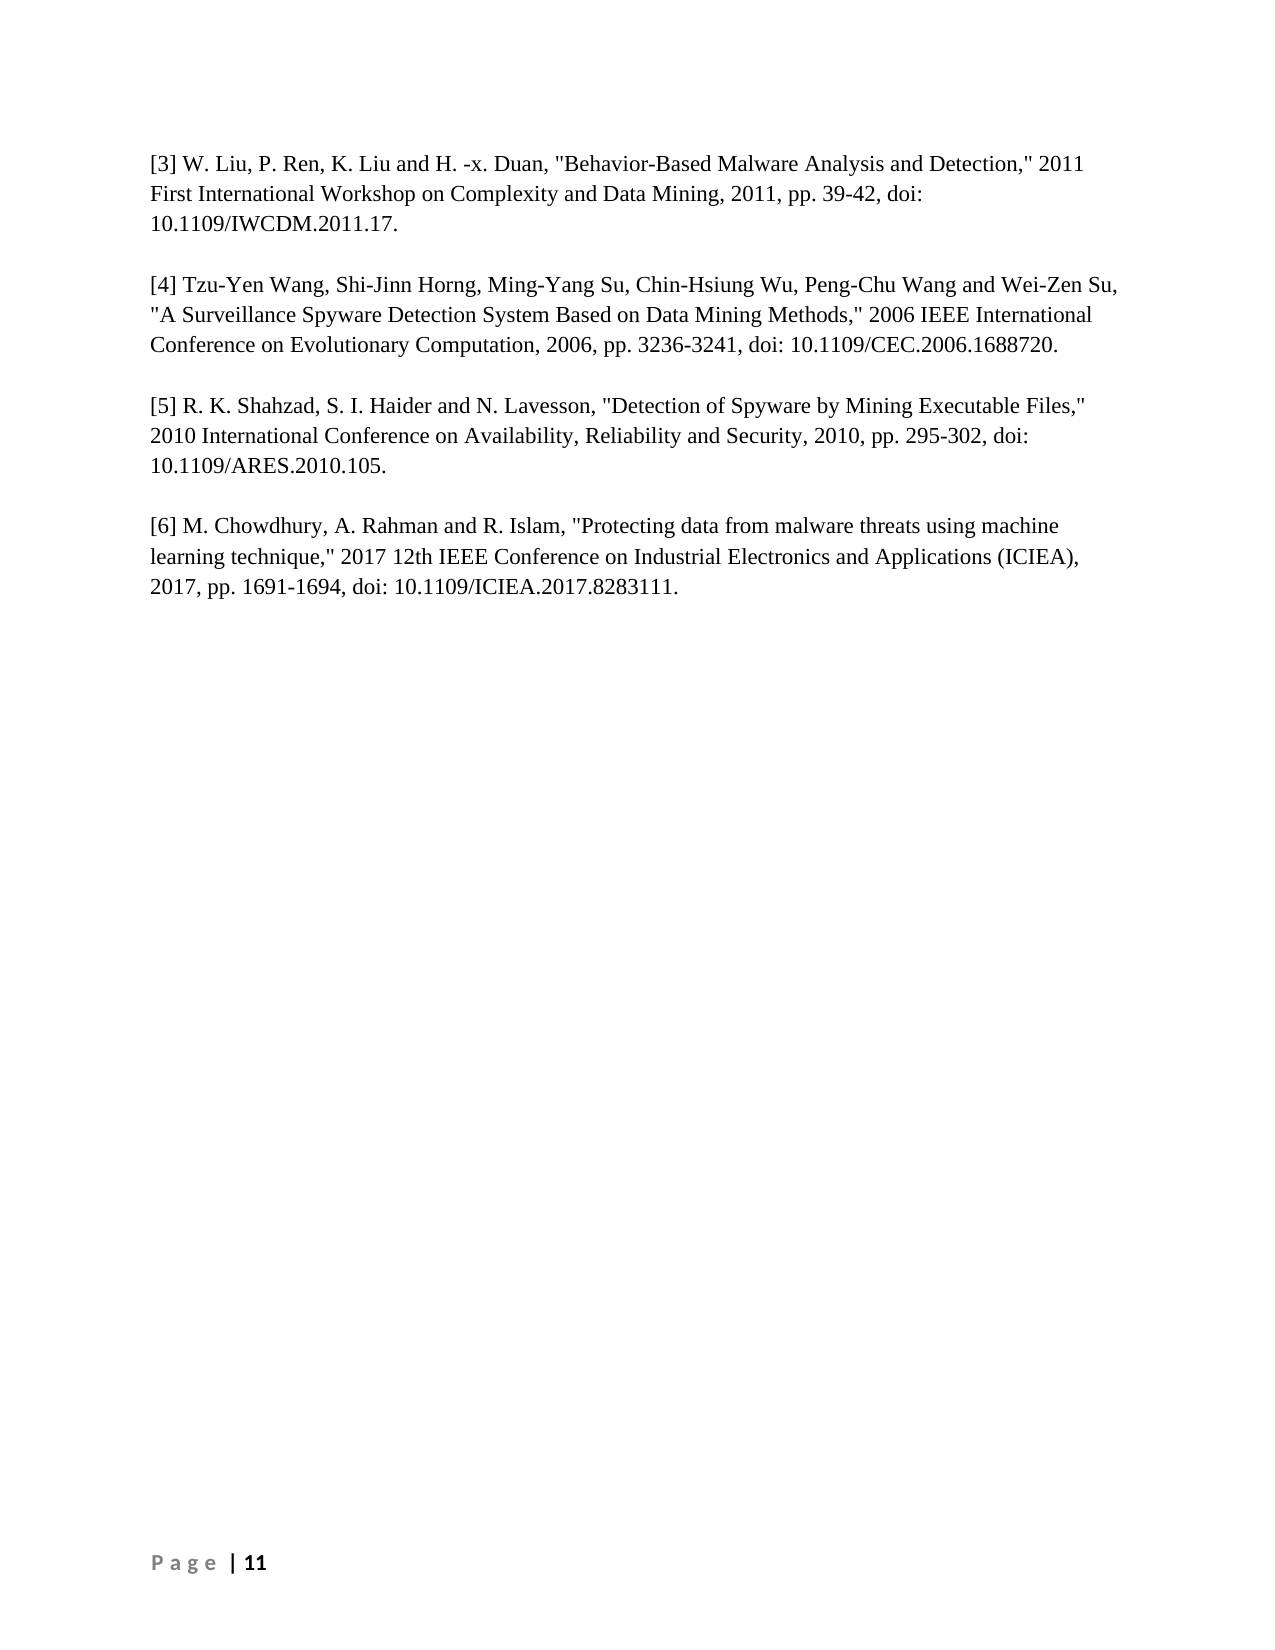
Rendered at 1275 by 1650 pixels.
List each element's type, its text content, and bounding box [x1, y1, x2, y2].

text [6] M. Chowdhury, A. Rahman and R. Islam, "Protecting data from malware threats using machine learning technique," 2017 12th IEEE Conference on Industrial Electronics and Applications (ICIEA), 2017, pp. 1691-1694, doi: 10.1109/ICIEA.2017.8283111. [150, 512, 1125, 599]
text [4] Tzu-Yen Wang, Shi-Jinn Horng, Ming-Yang Su, Chin-Hsiung Wu, Peng-Chu Wang and Wei-Zen Su, "A Surveillance Spyware Detection System Based on Data Mining Methods," 2006 IEEE International Conference on Evolutionary Computation, 2006, pp. 3236-3241, doi: 10.1109/CEC.2006.1688720. [150, 271, 1125, 358]
text [5] R. K. Shahzad, S. I. Haider and N. Lavesson, "Detection of Spyware by Mining Executable Files," 2010 International Conference on Availability, Reliability and Security, 2010, pp. 295-302, doi: 10.1109/ARES.2010.105. [150, 392, 1125, 478]
text [3] W. Liu, P. Ren, K. Liu and H. -x. Duan, "Behavior-Based Malware Analysis and Detection," 2011 First International Workshop on Complexity and Data Mining, 2011, pp. 39-42, doi: 10.1109/IWCDM.2011.17. [150, 150, 1125, 237]
